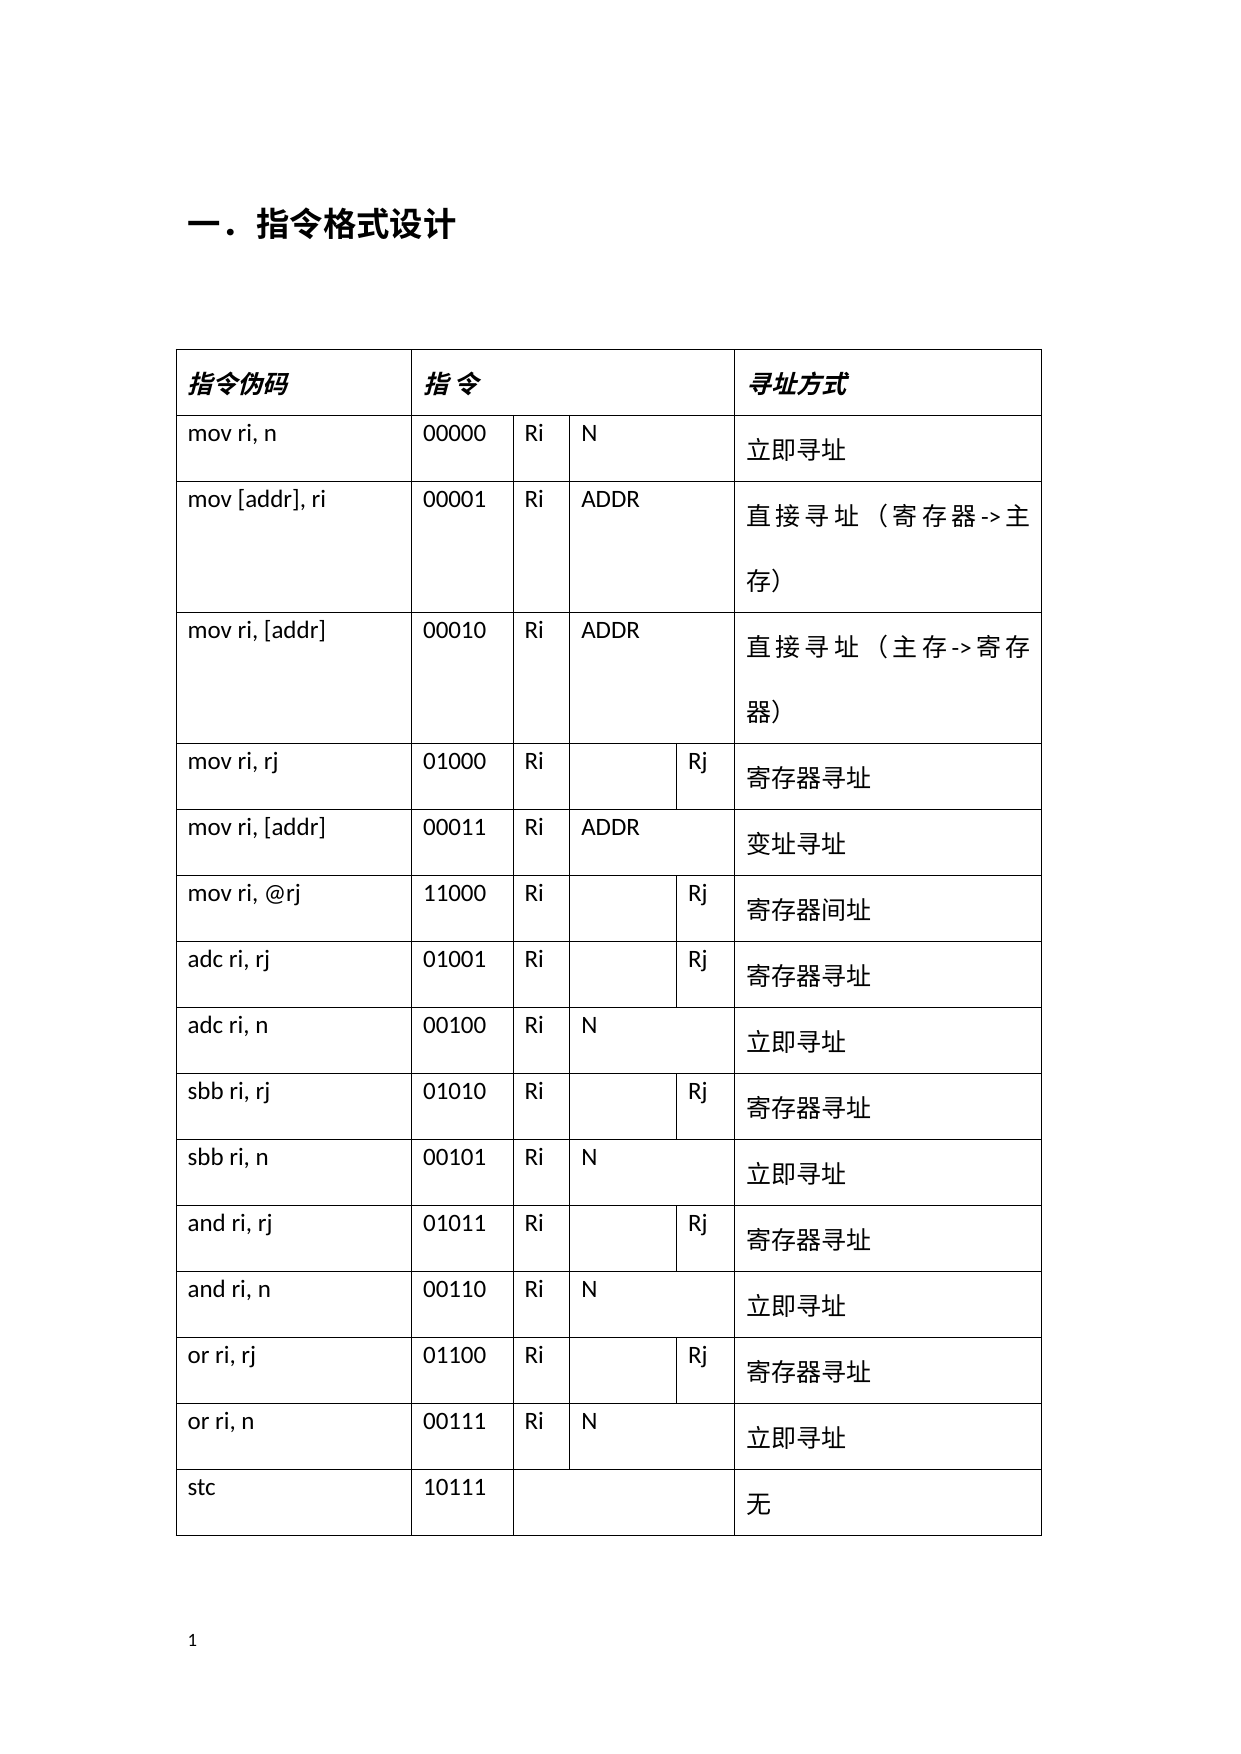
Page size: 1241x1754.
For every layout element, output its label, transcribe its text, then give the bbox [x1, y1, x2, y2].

table_cell 变址寻址 [735, 810, 1041, 875]
table_cell Ri [514, 1074, 569, 1139]
table_cell 01011 [412, 1206, 513, 1271]
table_cell N [570, 1140, 734, 1205]
table_header 指令伪码 [177, 350, 411, 415]
table_cell adc ri, n [177, 1008, 411, 1073]
table_cell 直接寻址（主存->寄存器） [735, 613, 1041, 743]
table_cell 00100 [412, 1008, 513, 1073]
table_cell 寄存器间址 [735, 876, 1041, 941]
table_header 寻址方式 [735, 350, 1041, 415]
table_cell 立即寻址 [735, 1404, 1041, 1469]
table_cell stc [177, 1470, 411, 1535]
table_cell Ri [514, 1008, 569, 1073]
table_cell or ri, n [177, 1404, 411, 1469]
table_cell 立即寻址 [735, 1140, 1041, 1205]
table_cell Ri [514, 942, 569, 1007]
table_cell Ri [514, 1338, 569, 1403]
table_cell Rj [677, 1074, 734, 1139]
table_cell N [570, 1404, 734, 1469]
table_cell 00111 [412, 1404, 513, 1469]
table_cell ADDR [570, 613, 734, 743]
table_cell 寄存器寻址 [735, 942, 1041, 1007]
table_cell Ri [514, 482, 569, 612]
table_cell Rj [677, 1338, 734, 1403]
table_cell sbb ri, n [177, 1140, 411, 1205]
table_cell ADDR [570, 482, 734, 612]
table_cell mov ri, @rj [177, 876, 411, 941]
table_cell 寄存器寻址 [735, 1074, 1041, 1139]
table_cell Rj [677, 942, 734, 1007]
table_cell sbb ri, rj [177, 1074, 411, 1139]
table_cell [570, 942, 676, 1007]
subtitle 指令格式设计 [187, 189, 1053, 254]
table_cell or ri, rj [177, 1338, 411, 1403]
table_cell 无 [735, 1470, 1041, 1535]
table_cell and ri, rj [177, 1206, 411, 1271]
table_cell 01000 [412, 744, 513, 809]
table_cell 直接寻址（寄存器->主存） [735, 482, 1041, 612]
table_cell Rj [677, 744, 734, 809]
table_cell 寄存器寻址 [735, 1206, 1041, 1271]
table_cell and ri, n [177, 1272, 411, 1337]
table_cell 01100 [412, 1338, 513, 1403]
table_cell 11000 [412, 876, 513, 941]
table_cell Rj [677, 876, 734, 941]
table_cell 00011 [412, 810, 513, 875]
table_cell [570, 744, 676, 809]
table_cell ADDR [570, 810, 734, 875]
table_cell Ri [514, 810, 569, 875]
table_cell 寄存器寻址 [735, 744, 1041, 809]
table_cell 立即寻址 [735, 1272, 1041, 1337]
table_cell [570, 1206, 676, 1271]
table_cell 00010 [412, 613, 513, 743]
table_cell Ri [514, 1404, 569, 1469]
table_cell 00110 [412, 1272, 513, 1337]
table_cell [570, 1074, 676, 1139]
table_cell mov ri, n [177, 416, 411, 481]
table_cell 寄存器寻址 [735, 1338, 1041, 1403]
table_cell 01001 [412, 942, 513, 1007]
table_cell mov ri, rj [177, 744, 411, 809]
table_cell N [570, 416, 734, 481]
table_cell Ri [514, 1206, 569, 1271]
table_cell 00101 [412, 1140, 513, 1205]
table_cell 立即寻址 [735, 1008, 1041, 1073]
table_cell Ri [514, 876, 569, 941]
table_header 指 令 [412, 350, 734, 415]
table_cell 立即寻址 [735, 416, 1041, 481]
table_cell 10111 [412, 1470, 513, 1535]
table_cell adc ri, rj [177, 942, 411, 1007]
table_cell mov [addr], ri [177, 482, 411, 612]
table_cell Ri [514, 416, 569, 481]
table_cell Ri [514, 744, 569, 809]
table_cell N [570, 1008, 734, 1073]
table_cell Ri [514, 1272, 569, 1337]
table_cell mov ri, [addr] [177, 810, 411, 875]
table_cell 00000 [412, 416, 513, 481]
table_cell Ri [514, 613, 569, 743]
table_cell 00001 [412, 482, 513, 612]
table_cell 01010 [412, 1074, 513, 1139]
table_cell Rj [677, 1206, 734, 1271]
table_cell mov ri, [addr] [177, 613, 411, 743]
table_cell [514, 1470, 734, 1535]
table_cell [570, 876, 676, 941]
table_cell Ri [514, 1140, 569, 1205]
table_cell N [570, 1272, 734, 1337]
table_cell [570, 1338, 676, 1403]
